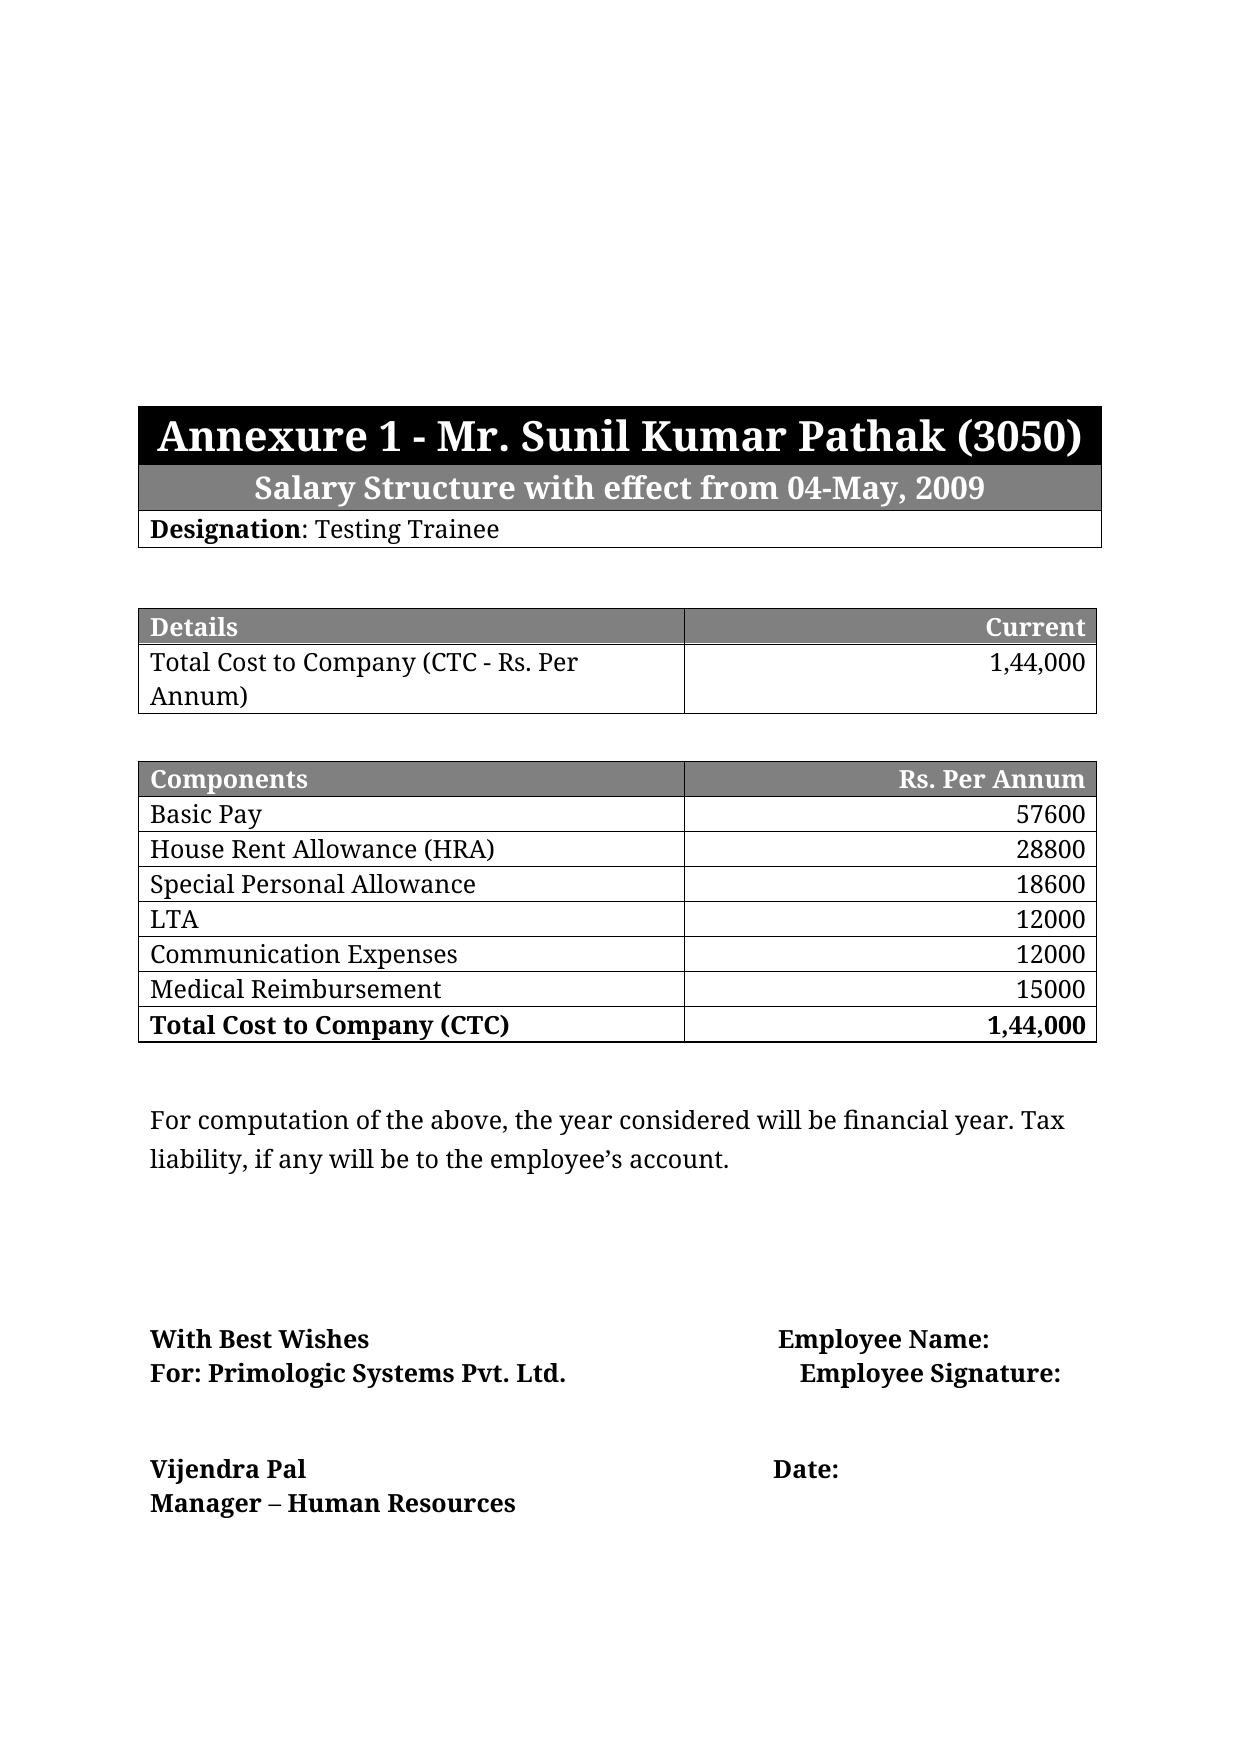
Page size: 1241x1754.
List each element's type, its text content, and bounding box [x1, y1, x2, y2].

table_cell Medical Reimbursement [139, 972, 684, 1006]
table_cell Salary Structure with effect from 04-May, 2009 [139, 465, 1101, 510]
table_cell Designation: Testing Trainee [139, 511, 1101, 547]
table_cell House Rent Allowance (HRA) [139, 832, 684, 866]
table_cell Special Personal Allowance [139, 867, 684, 901]
table_cell Total Cost to Company (CTC) [139, 1007, 684, 1041]
table_cell Total Cost to Company (CTC - Rs. Per Annum) [139, 645, 684, 713]
table_header Rs. Per Annum [685, 762, 1096, 796]
table_header Components [139, 762, 684, 796]
table_cell Basic Pay [139, 797, 684, 831]
table_cell 1,44,000 [685, 645, 1096, 713]
table_cell Communication Expenses [139, 937, 684, 971]
table_header Annexure 1 - Mr. Sunil Kumar Pathak (3050) [139, 407, 1101, 464]
table_cell 15000 [685, 972, 1096, 1006]
table_header Current [685, 609, 1096, 643]
text For computation of the above, the year considered will be financial year. Tax liability, if any will be to the employee’s account. [150, 1102, 1090, 1176]
text For: Primologic Systems Pvt. Ltd. Employee Signature: [150, 1356, 1090, 1390]
text Vijendra Pal Date: [150, 1452, 1090, 1486]
table_cell 28800 [685, 832, 1096, 866]
table_cell 12000 [685, 902, 1096, 936]
table_cell 1,44,000 [685, 1007, 1096, 1041]
table_cell 12000 [685, 937, 1096, 971]
table_header Details [139, 609, 684, 643]
table_cell 18600 [685, 867, 1096, 901]
text Manager – Human Resources [150, 1486, 1090, 1520]
text With Best Wishes Employee Name: [150, 1322, 1090, 1356]
table_cell 57600 [685, 797, 1096, 831]
table_cell LTA [139, 902, 684, 936]
